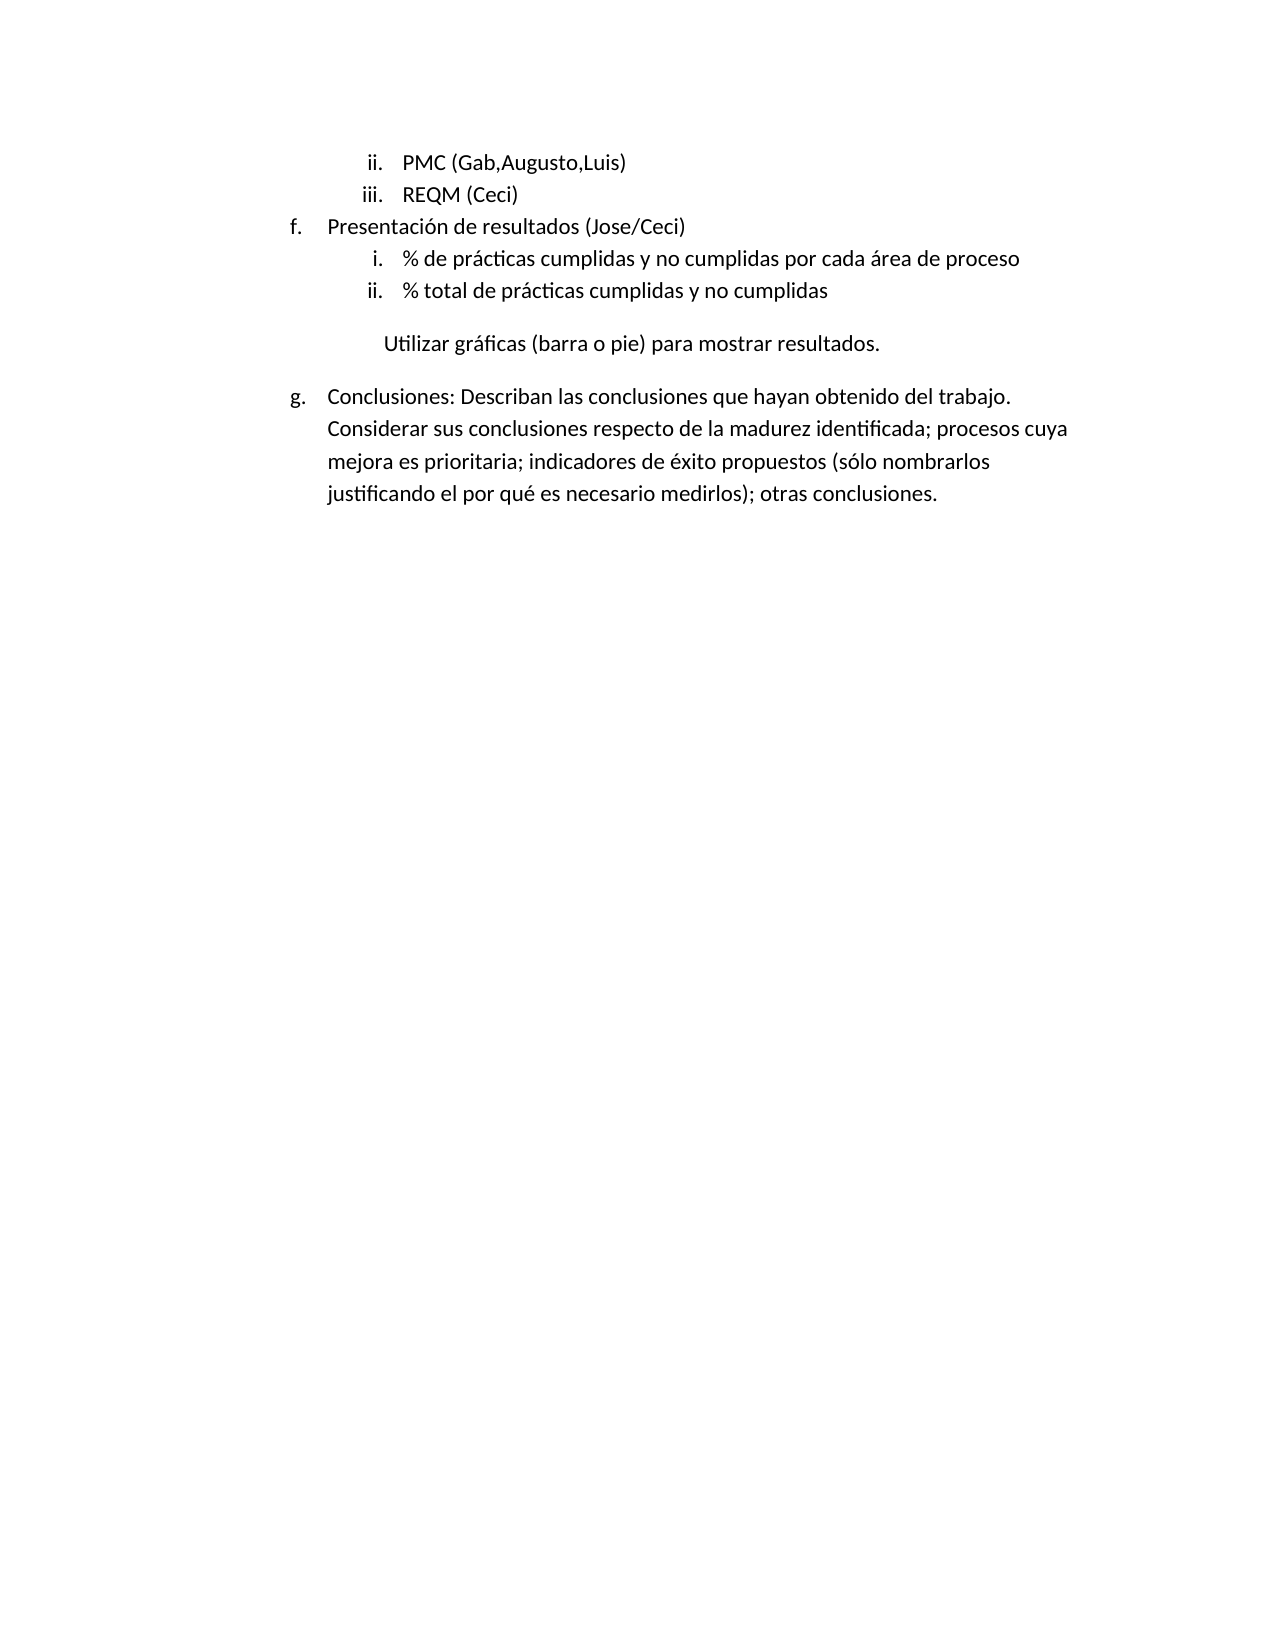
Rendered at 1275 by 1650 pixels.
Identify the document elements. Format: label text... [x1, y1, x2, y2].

list PMC (Gab,Augusto,Luis) [383, 148, 1098, 176]
list Presentación de resultados (Jose/Ceci) [290, 212, 1098, 240]
list % total de prácticas cumplidas y no cumplidas [383, 276, 1098, 304]
text Utilizar gráficas (barra o pie) para mostrar resultados. [383, 329, 1098, 357]
list REQM (Ceci) [383, 180, 1098, 208]
list Conclusiones: Describan las conclusiones que hayan obtenido del trabajo. Considerar sus conclusiones respecto de la madurez identificada; procesos cuya mejora es prioritaria; indicadores de éxito propuestos (sólo nombrarlos justificando el por qué es necesario medirlos); otras conclusiones. [290, 382, 1098, 507]
list % de prácticas cumplidas y no cumplidas por cada área de proceso [383, 244, 1098, 272]
